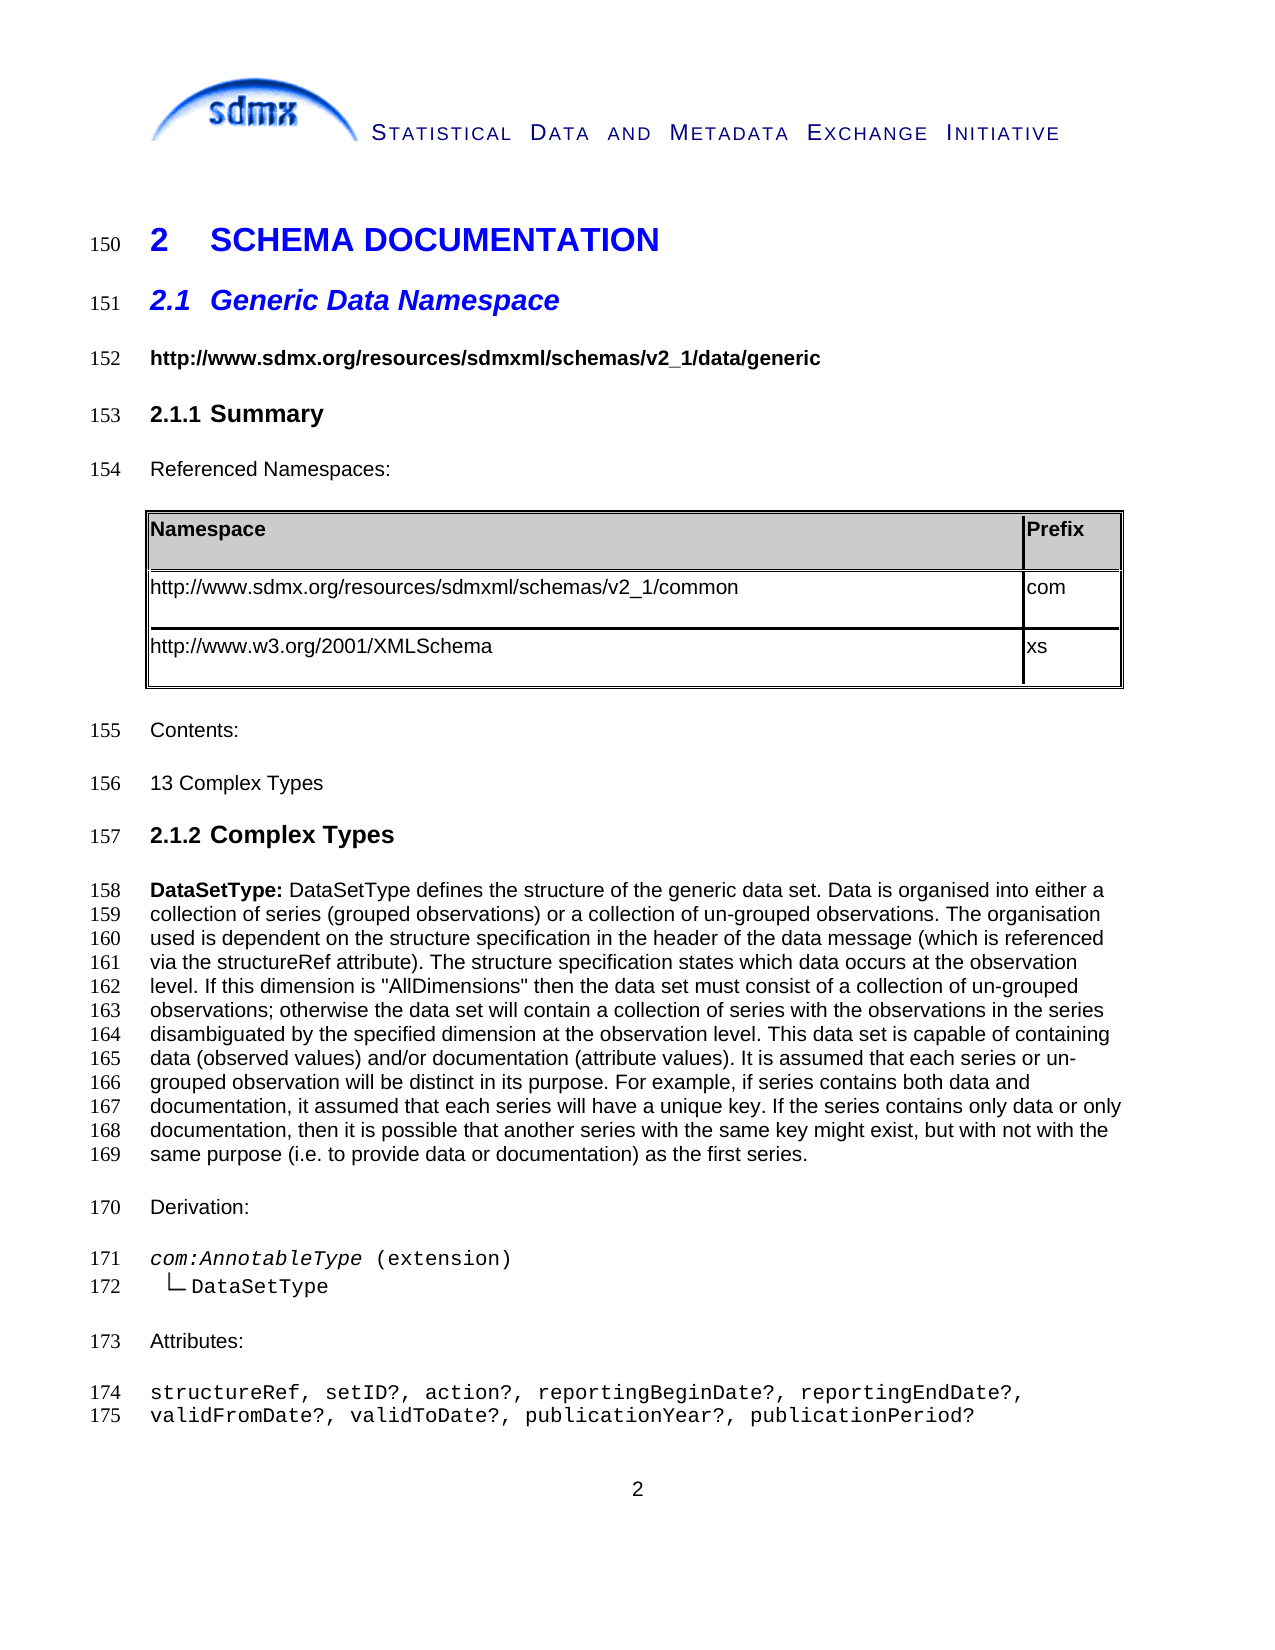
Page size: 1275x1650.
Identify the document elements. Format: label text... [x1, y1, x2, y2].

table_cell com [1023, 569, 1122, 627]
text com:AnnotableType (extension) DataSetType [150, 1248, 1125, 1299]
picture [150, 74, 366, 141]
table_cell http://www.w3.org/2001/XMLSchema [149, 627, 1023, 686]
text Contents: [150, 718, 1125, 742]
text Derivation: [150, 1194, 1125, 1218]
text DataSetType: DataSetType defines the structure of the generic data set. Data is organised into either a collection of series (grouped observations) or a collection of un-grouped observations. The organisation used is dependent on the structure specification in the header of the data message (which is referenced via the structureRef attribute). The structure specification states which data occurs at the observation level. If this dimension is "AllDimensions" then the data set must consist of a collection of un-grouped observations; otherwise the data set will contain a collection of series with the observations in the series disambiguated by the specified dimension at the observation level. This data set is capable of containing data (observed values) and/or documentation (attribute values). It is assumed that each series or un-grouped observation will be distinct in its purpose. For example, if series contains both data and documentation, it assumed that each series will have a unique key. If the series contains only data or only documentation, then it is possible that another series with the same key might exist, but with not with the same purpose (i.e. to provide data or documentation) as the first series. [150, 878, 1125, 1165]
text Referenced Namespaces: [150, 457, 1125, 481]
text Attributes: [150, 1329, 1125, 1353]
subtitle Complex Types [150, 820, 1125, 849]
table_cell xs [1023, 627, 1120, 686]
table_header Prefix [1023, 514, 1120, 569]
table_cell http://www.sdmx.org/resources/sdmxml/schemas/v2_1/common [147, 569, 1023, 627]
text 13 Complex Types [150, 771, 1125, 795]
subtitle Summary [150, 399, 1125, 428]
subtitle Schema Documentation [150, 220, 1125, 258]
text http://www.sdmx.org/resources/sdmxml/schemas/v2_1/data/generic [150, 346, 1125, 370]
subtitle Generic Data Namespace [150, 283, 1125, 317]
picture [167, 1271, 191, 1294]
text structureRef, setID?, action?, reportingBeginDate?, reportingEndDate?, validFromDate?, validToDate?, publicationYear?, publicationPeriod? [150, 1382, 1125, 1429]
table_header Namespace [149, 514, 1023, 569]
